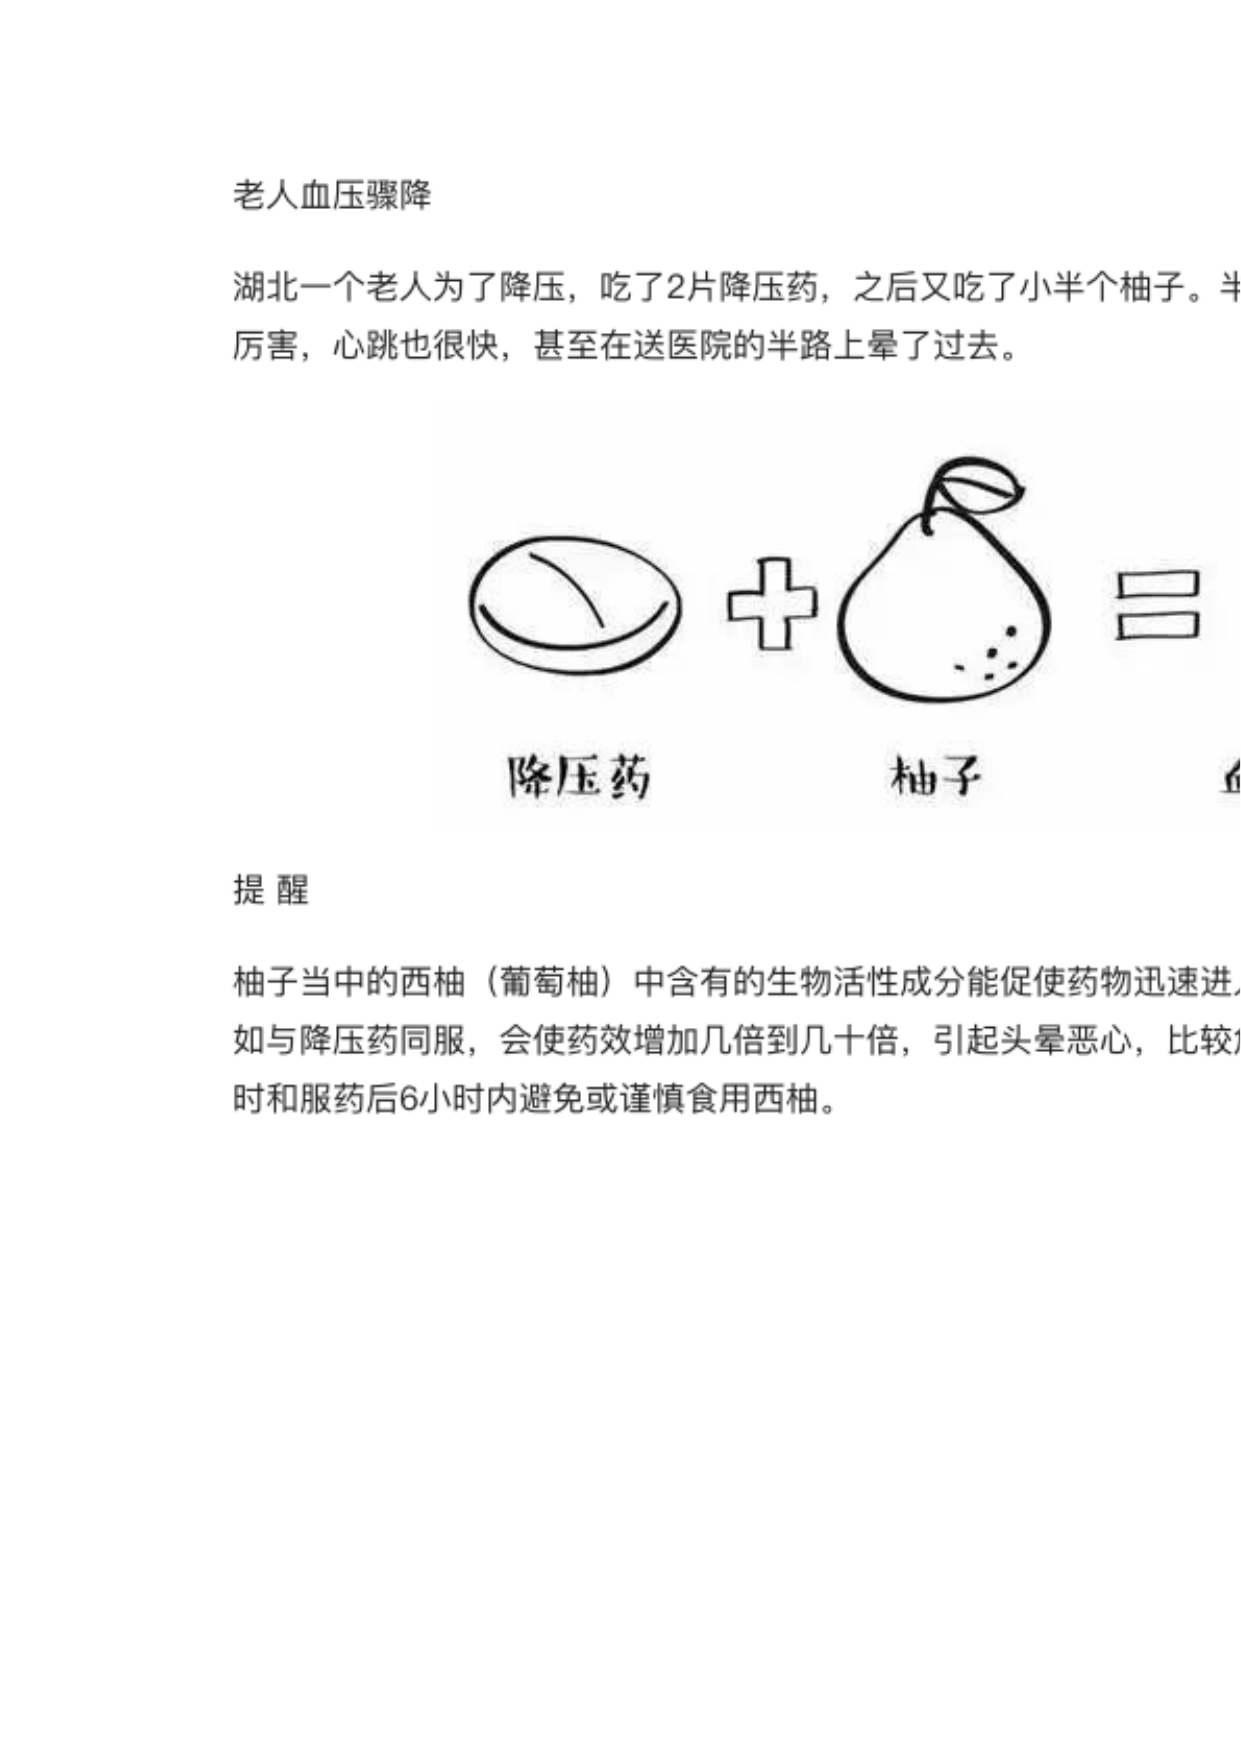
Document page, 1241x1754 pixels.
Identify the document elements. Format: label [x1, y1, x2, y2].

picture [187, 162, 1241, 1171]
